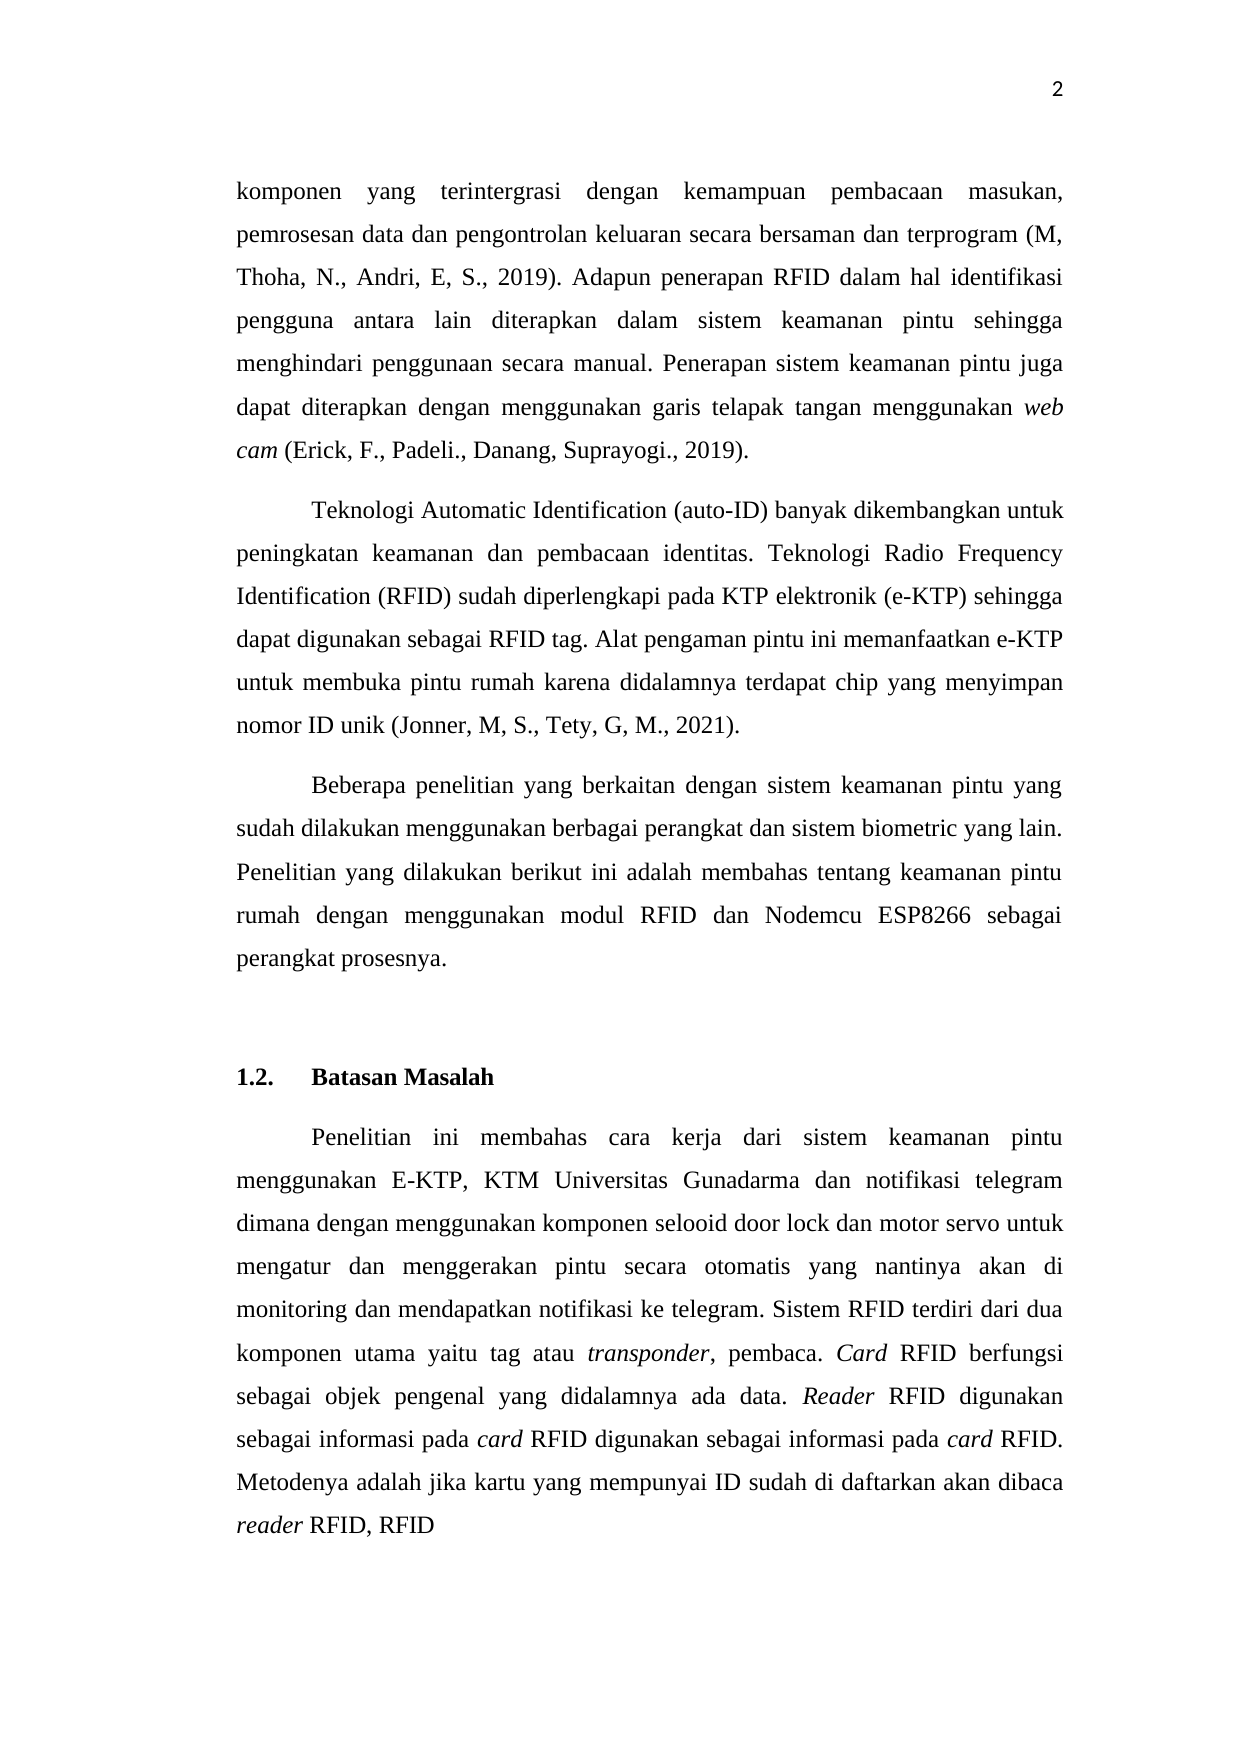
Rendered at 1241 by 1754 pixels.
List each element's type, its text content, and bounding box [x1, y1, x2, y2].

subtitle Batasan Masalah [236, 1062, 1076, 1091]
text komponen yang terintergrasi dengan kemampuan pembacaan masukan, pemrosesan data dan pengontrolan keluaran secara bersaman dan terprogram (M, Thoha, N., Andri, E, S., 2019). Adapun penerapan RFID dalam hal identifikasi pengguna antara lain diterapkan dalam sistem keamanan pintu sehingga menghindari penggunaan secara manual. Penerapan sistem keamanan pintu juga dapat diterapkan dengan menggunakan garis telapak tangan menggunakan web cam (Erick, F., Padeli., Danang, Suprayogi., 2019). [236, 176, 1064, 463]
text Beberapa penelitian yang berkaitan dengan sistem keamanan pintu yang sudah dilakukan menggunakan berbagai perangkat dan sistem biometric yang lain. Penelitian yang dilakukan berikut ini adalah membahas tentang keamanan pintu rumah dengan menggunakan modul RFID dan Nodemcu ESP8266 sebagai perangkat prosesnya. [236, 770, 1062, 972]
text Penelitian ini membahas cara kerja dari sistem keamanan pintu menggunakan E-KTP, KTM Universitas Gunadarma dan notifikasi telegram dimana dengan menggunakan komponen selooid door lock dan motor servo untuk mengatur dan menggerakan pintu secara otomatis yang nantinya akan di monitoring dan mendapatkan notifikasi ke telegram. Sistem RFID terdiri dari dua komponen utama yaitu tag atau transponder, pembaca. Card RFID berfungsi sebagai objek pengenal yang didalamnya ada data. Reader RFID digunakan sebagai informasi pada card RFID digunakan sebagai informasi pada card RFID. Metodenya adalah jika kartu yang mempunyai ID sudah di daftarkan akan dibaca reader RFID, RFID [236, 1122, 1063, 1539]
text Teknologi Automatic Identification (auto-ID) banyak dikembangkan untuk peningkatan keamanan dan pembacaan identitas. Teknologi Radio Frequency Identification (RFID) sudah diperlengkapi pada KTP elektronik (e-KTP) sehingga dapat digunakan sebagai RFID tag. Alat pengaman pintu ini memanfaatkan e-KTP untuk membuka pintu rumah karena didalamnya terdapat chip yang menyimpan nomor ID unik (Jonner, M, S., Tety, G, M., 2021). [236, 495, 1064, 739]
